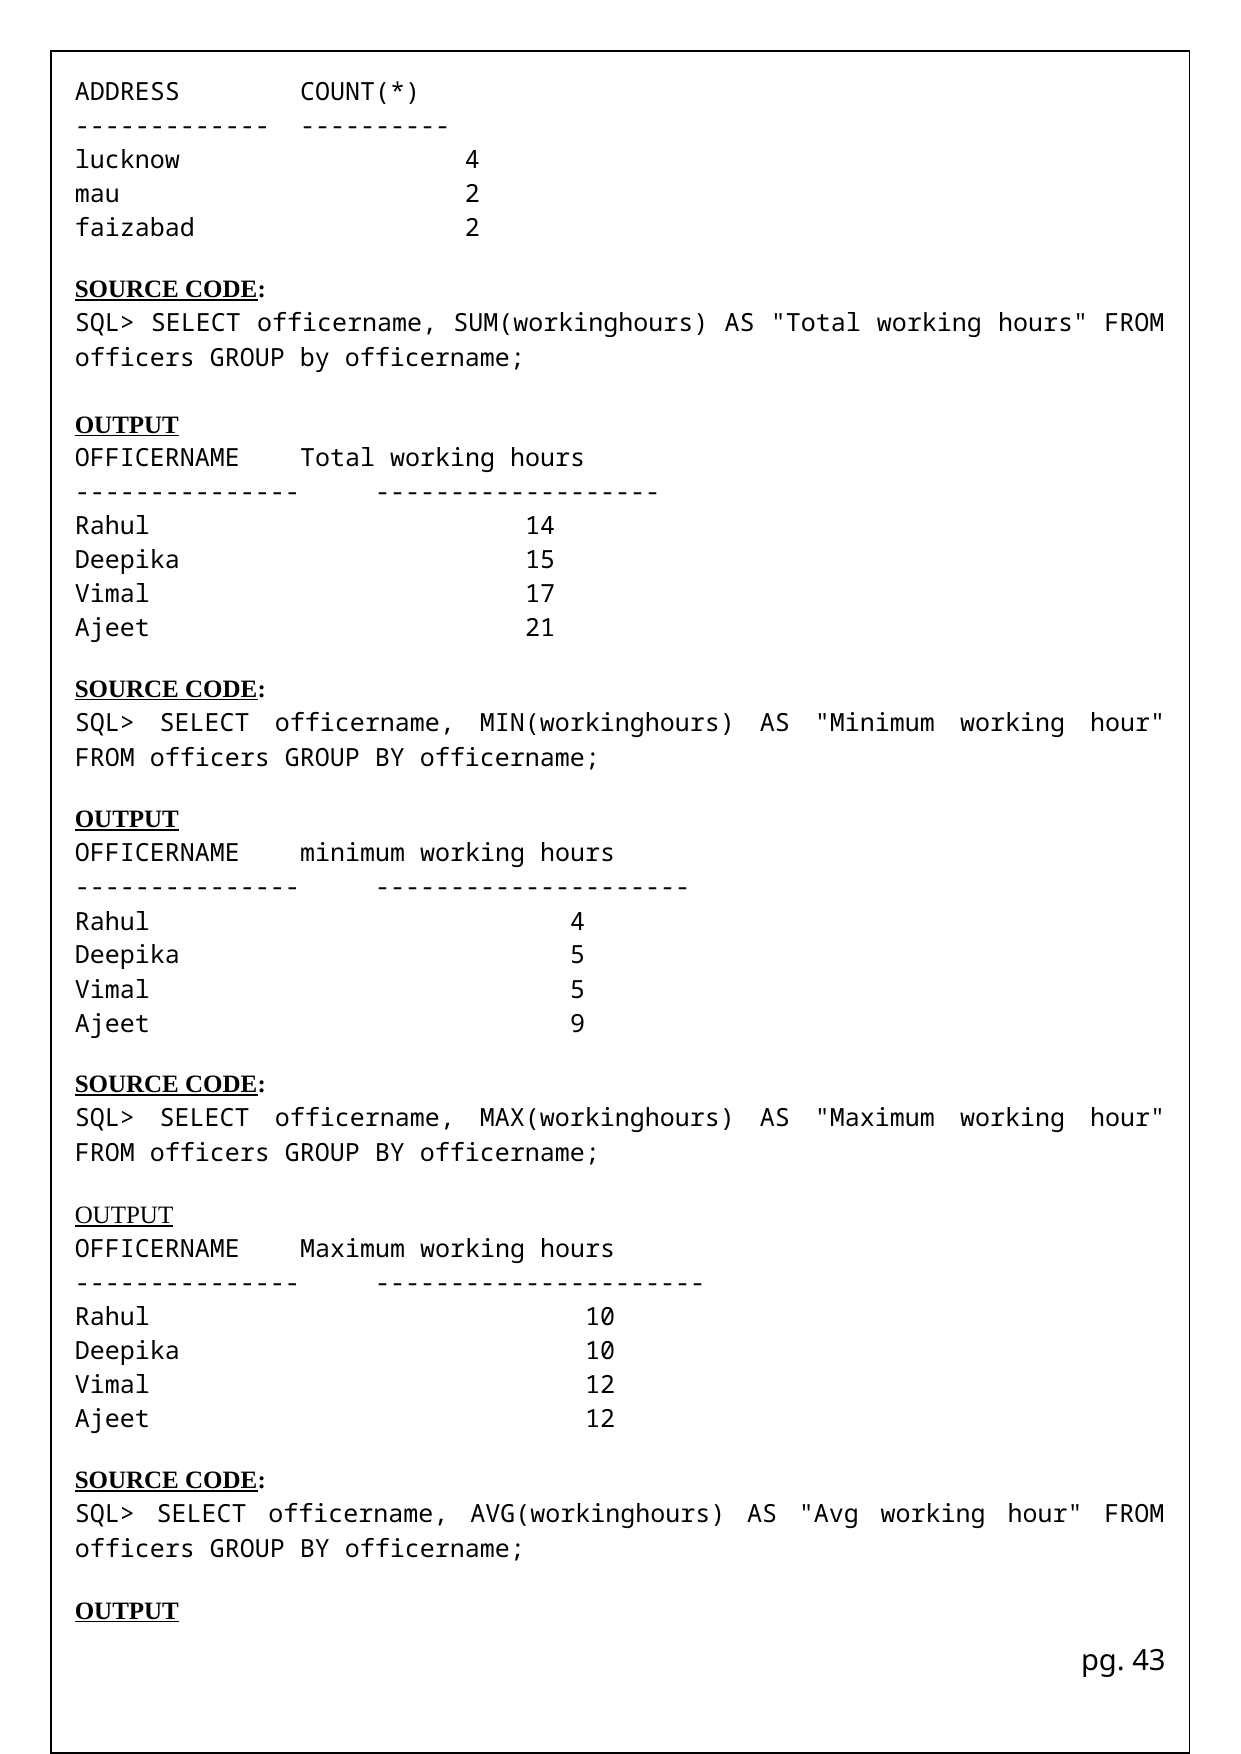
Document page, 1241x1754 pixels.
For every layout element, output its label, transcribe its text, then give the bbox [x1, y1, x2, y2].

text ADDRESS COUNT(*) [74, 74, 1165, 108]
text --------------- ---------------------- [74, 1265, 1165, 1299]
text SOURCE CODE: [74, 674, 1165, 703]
text Ajeet 9 [74, 1005, 1165, 1039]
text Vimal 5 [74, 971, 1165, 1005]
text Rahul 10 [74, 1299, 1165, 1333]
text OUTPUT [74, 1200, 1165, 1229]
text SQL> SELECT officername, SUM(workinghours) AS "Total working hours" FROM officers GROUP by officername; [74, 305, 1165, 374]
text --------------- --------------------- [74, 869, 1165, 903]
text --------------- ------------------- [74, 473, 1165, 507]
text mau 2 [74, 176, 1165, 210]
text SQL> SELECT officername, MIN(workinghours) AS "Minimum working hour" FROM officers GROUP BY officername; [74, 704, 1165, 773]
text Ajeet 21 [74, 610, 1165, 644]
text SOURCE CODE: [74, 1465, 1165, 1494]
text OFFICERNAME minimum working hours [74, 835, 1165, 869]
text Vimal 17 [74, 576, 1165, 610]
text Deepika 10 [74, 1333, 1165, 1367]
text OFFICERNAME Total working hours [74, 439, 1165, 473]
text OUTPUT [74, 804, 1165, 833]
text Ajeet 12 [74, 1401, 1165, 1435]
text Deepika 15 [74, 542, 1165, 576]
text Rahul 14 [74, 507, 1165, 542]
text SOURCE CODE: [74, 274, 1165, 303]
text OUTPUT [74, 1596, 1165, 1624]
text Deepika 5 [74, 937, 1165, 971]
text ------------- ---------- [74, 108, 1165, 142]
text OFFICERNAME Maximum working hours [74, 1231, 1165, 1265]
text lucknow 4 [74, 142, 1165, 176]
text SQL> SELECT officername, MAX(workinghours) AS "Maximum working hour" FROM officers GROUP BY officername; [74, 1100, 1165, 1169]
text SQL> SELECT officername, AVG(workinghours) AS "Avg working hour" FROM officers GROUP BY officername; [74, 1496, 1165, 1565]
text OUTPUT [74, 410, 1165, 438]
text faizabad 2 [74, 210, 1165, 244]
text Rahul 4 [74, 903, 1165, 937]
text SOURCE CODE: [74, 1069, 1165, 1098]
text Vimal 12 [74, 1367, 1165, 1401]
